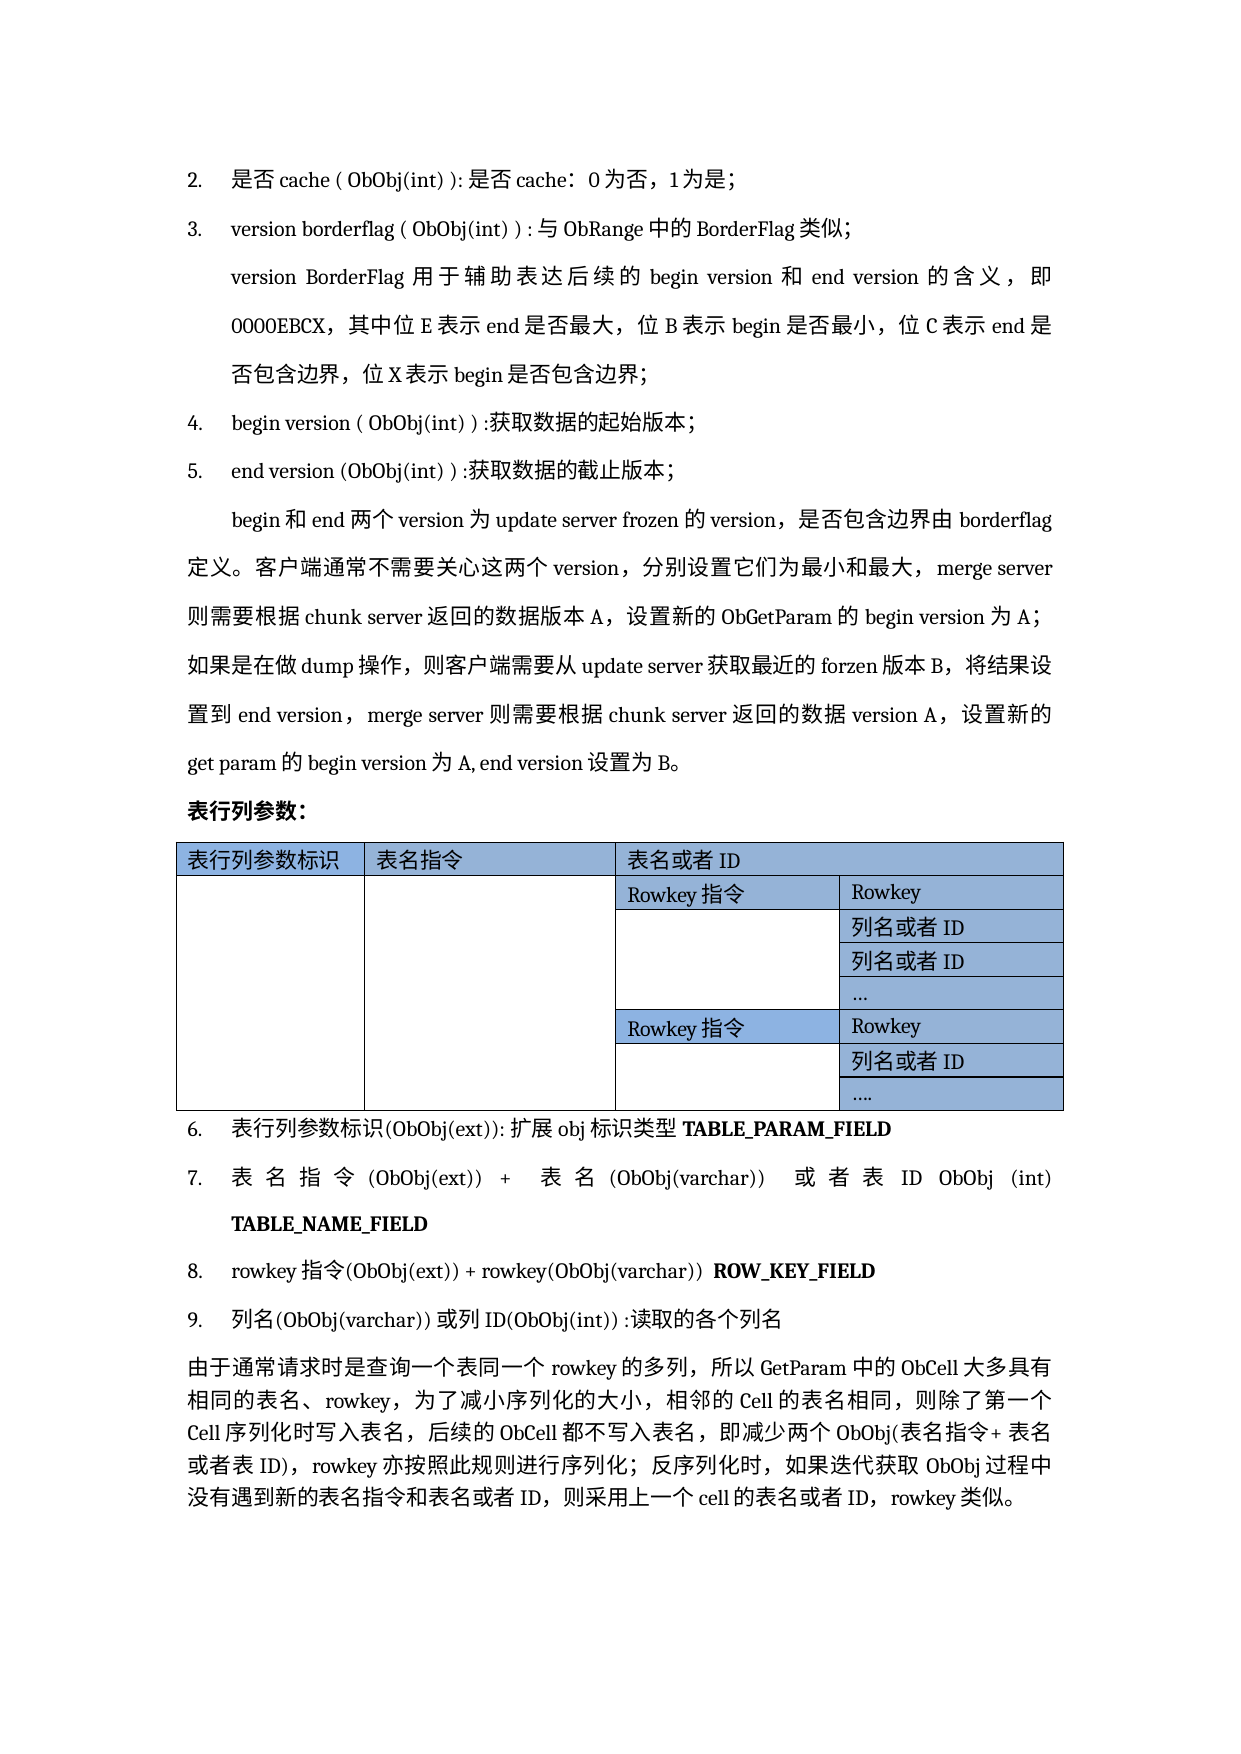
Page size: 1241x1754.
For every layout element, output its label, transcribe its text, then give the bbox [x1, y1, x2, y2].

table_cell Rowkey [840, 876, 1063, 909]
table_header 表行列参数标识 [177, 843, 364, 875]
table_cell …. [840, 1078, 1063, 1110]
table_cell Rowkey指令 [616, 876, 839, 909]
table_cell 列名或者ID [840, 943, 1063, 976]
text begin和end两个version为update server frozen的version，是否包含边界由borderflag定义。客户端通常不需要关心这两个version，分别设置它们为最小和最大，merge server则需要根据chunk server返回的数据版本A，设置新的ObGetParam的begin version为A；如果是在做dump操作，则客户端需要从update server获取最近的forzen版本B，将结果设置到end version，merge server则需要根据chunk server返回的数据version A，设置新的get param的begin version为A, end version设置为B。 [187, 501, 1053, 777]
text 表行列参数： [187, 793, 1053, 826]
list 表名指令(ObObj(ext)) + 表名(ObObj(varchar)) 或者表ID ObObj (int) TABLE_NAME_FIELD [187, 1159, 1053, 1241]
list rowkey指令(ObObj(ext)) + rowkey(ObObj(varchar)) ROW_KEY_FIELD [187, 1253, 1053, 1286]
table_cell Rowkey指令 [616, 1010, 839, 1043]
list 表行列参数标识(ObObj(ext)): 扩展obj标识类型 TABLE_PARAM_FIELD [187, 1111, 1053, 1143]
table_cell … [840, 977, 1063, 1009]
table_cell [616, 1044, 839, 1110]
table_header 表名或者ID [616, 843, 1063, 875]
table_cell [177, 876, 364, 1110]
table_cell 列名或者ID [840, 910, 1063, 942]
list begin version ( ObObj(int) ) :获取数据的起始版本； [187, 404, 1053, 437]
list end version (ObObj(int) ) :获取数据的截止版本； [187, 453, 1053, 485]
table_cell 列名或者ID [840, 1044, 1063, 1076]
table_cell Rowkey [840, 1010, 1063, 1043]
list version BorderFlag用于辅助表达后续的begin version和end version的含义，即0000EBCX，其中位E表示end是否最大，位B表示begin是否最小，位C表示end是否包含边界，位X表示begin是否包含边界； [231, 259, 1053, 389]
table_cell [365, 876, 615, 1110]
text 由于通常请求时是查询一个表同一个rowkey的多列，所以GetParam中的ObCell大多具有相同的表名、rowkey，为了减小序列化的大小，相邻的Cell的表名相同，则除了第一个Cell序列化时写入表名，后续的ObCell都不写入表名，即减少两个ObObj(表名指令+ 表名或者表ID)，rowkey亦按照此规则进行序列化；反序列化时，如果迭代获取ObObj过程中没有遇到新的表名指令和表名或者ID，则采用上一个cell的表名或者ID，rowkey类似。 [187, 1350, 1053, 1512]
table_header 表名指令 [365, 843, 615, 875]
list 是否cache ( ObObj(int) ): 是否cache：0为否，1为是； [187, 162, 1053, 194]
list version borderflag ( ObObj(int) ) : 与ObRange中的BorderFlag类似； [187, 210, 1053, 243]
list 列名(ObObj(varchar)) 或列ID(ObObj(int)) :读取的各个列名 [187, 1301, 1053, 1334]
table_cell [616, 910, 839, 1009]
